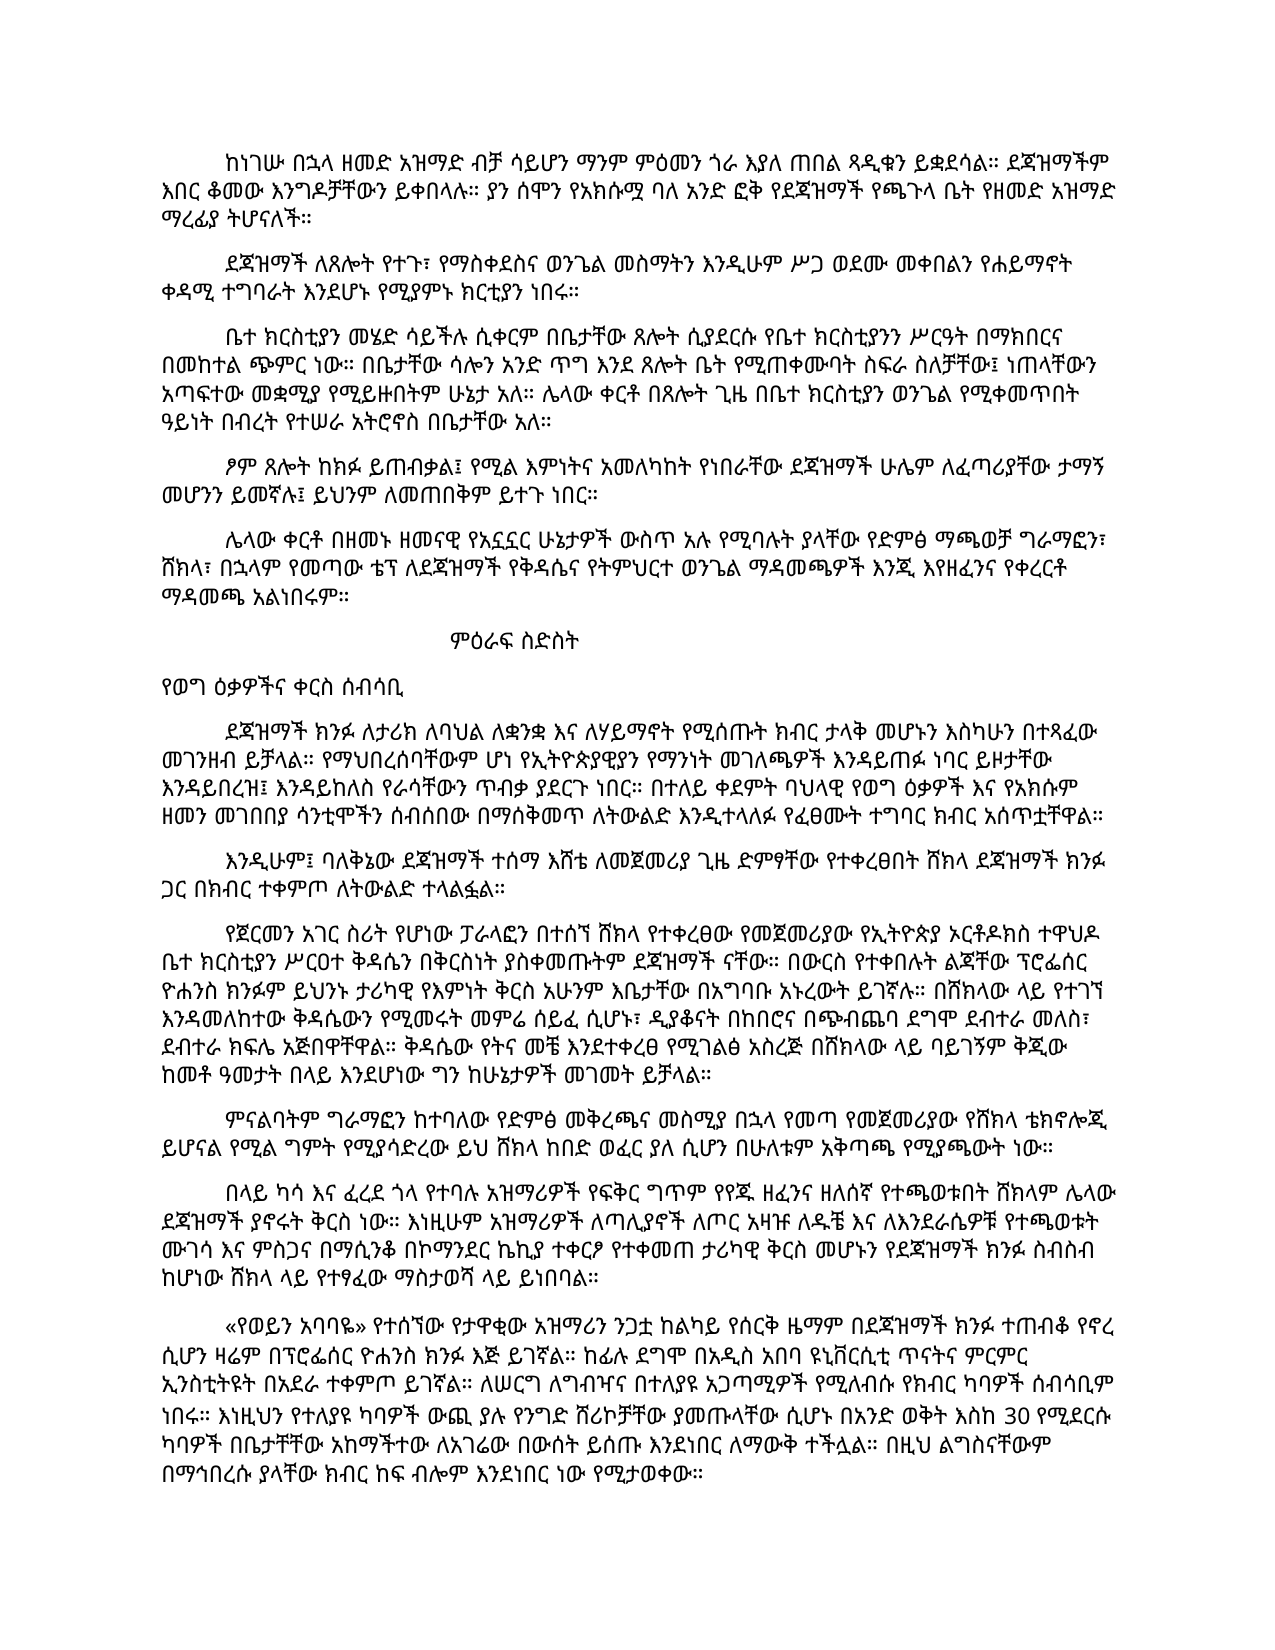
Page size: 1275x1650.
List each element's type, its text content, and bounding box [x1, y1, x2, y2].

text ደጃዝማች ለጸሎት የተጉ፣ የማስቀደስና ወንጌል መስማትን እንዲሁም ሥጋ ወደሙ መቀበልን የሐይማኖት ቀዳሚ ተግባራት እንደሆኑ የሚያምኑ ክርቲያን ነበሩ። [161, 251, 1125, 306]
text ምናልባትም ግራማፎን ከተባለው የድምፅ መቅረጫና መስሚያ በኋላ የመጣ የመጀመሪያው የሸክላ ቴክኖሎጂ ይሆናል የሚል ግምት የሚያሳድረው ይህ ሸክላ ከበድ ወፈር ያለ ሲሆን በሁለቱም አቅጣጫ የሚያጫውት ነው። [161, 1107, 1125, 1162]
text ቤተ ክርስቲያን መሄድ ሳይችሉ ሲቀርም በቤታቸው ጸሎት ሲያደርሱ የቤተ ክርስቲያንን ሥርዓት በማክበርና በመከተል ጭምር ነው። በቤታቸው ሳሎን አንድ ጥግ እንደ ጸሎት ቤት የሚጠቀሙባት ስፍራ ስለቻቸው፤ ነጠላቸውን አጣፍተው መቋሚያ የሚይዙበትም ሁኔታ አለ። ሌላው ቀርቶ በጸሎት ጊዜ በቤተ ክርስቲያን ወንጌል የሚቀመጥበት ዓይነት በብረት የተሠራ አትሮኖስ በቤታቸው አለ። [161, 324, 1125, 436]
text የጀርመን አገር ስሪት የሆነው ፓራላፎን በተሰኘ ሸክላ የተቀረፀው የመጀመሪያው የኢትዮጵያ ኦርቶዶክስ ተዋህዶ ቤተ ክርስቲያን ሥርዐተ ቅዳሴን በቅርስነት ያስቀመጡትም ደጃዝማች ናቸው። በውርስ የተቀበሉት ልጃቸው ፕሮፌሰር ዮሐንስ ክንፉም ይህንኑ ታሪካዊ የእምነት ቅርስ አሁንም እቤታቸው በአግባቡ አኑረውት ይገኛሉ። በሸክላው ላይ የተገኘ እንዳመለከተው ቅዳሴውን የሚመሩት መምሬ ሰይፈ ሲሆኑ፣ ዲያቆናት በከበሮና በጭብጨባ ደግሞ ደብተራ መለስ፣ ደብተራ ክፍሌ አጅበዋቸዋል። ቅዳሴው የትና መቼ እንደተቀረፀ የሚገልፅ አስረጅ በሸክላው ላይ ባይገኝም ቅጂው ከመቶ ዓመታት በላይ እንደሆነው ግን ከሁኔታዎች መገመት ይቻላል። [161, 921, 1125, 1089]
text «የወይን አባባዬ» የተሰኘው የታዋቂው አዝማሪን ንጋቷ ከልካይ የሰርቅ ዜማም በደጃዝማች ክንፉ ተጠብቆ የኖረ ሲሆን ዛሬም በፕሮፌሰር ዮሐንስ ክንፉ እጅ ይገኛል። ከፊሉ ደግሞ በአዲስ አበባ ዩኒቨርሲቲ ጥናትና ምርምር ኢንስቲትዩት በአደራ ተቀምጦ ይገኛል። ለሠርግ ለግብዣና በተለያዩ አጋጣሚዎች የሚለብሱ የክብር ካባዎች ሰብሳቢም ነበሩ። እነዚህን የተለያዩ ካባዎች ውጪ ያሉ የንግድ ሸሪኮቻቸው ያመጡላቸው ሲሆኑ በአንድ ወቅት እስከ 30 የሚደርሱ ካባዎች በቤታቸቸው አከማችተው ለአገሬው በውሰት ይሰጡ እንደነበር ለማውቅ ተችሏል። በዚህ ልግስናቸውም በማኅበረሱ ያላቸው ክብር ከፍ ብሎም እንደነበር ነው የሚታወቀው። [161, 1310, 1125, 1487]
text በላይ ካሳ እና ፈረደ ጎላ የተባሉ አዝማሪዎች የፍቅር ግጥም የየጁ ዘፈንና ዘለሰኛ የተጫወቱበት ሸክላም ሌላው ደጃዝማች ያኖሩት ቅርስ ነው። እነዚሁም አዝማሪዎች ለጣሊያኖች ለጦር አዛዡ ለዱቼ እና ለእንደራሴዎቹ የተጫወቱት ሙገሳ እና ምስጋና በማሲንቆ በኮማንደር ኬኪያ ተቀርፆ የተቀመጠ ታሪካዊ ቅርስ መሆኑን የደጃዝማች ክንፉ ስብስብ ከሆነው ሸክላ ላይ የተፃፈው ማስታወሻ ላይ ይነበባል። [161, 1181, 1125, 1292]
text እንዲሁም፤ ባለቅኔው ደጃዝማች ተሰማ እሸቴ ለመጀመሪያ ጊዜ ድምፃቸው የተቀረፀበት ሸክላ ደጃዝማች ክንፉ ጋር በክብር ተቀምጦ ለትውልድ ተላልፏል። [161, 848, 1125, 903]
text ደጃዝማች ክንፉ ለታሪክ ለባህል ለቋንቋ እና ለሃይማኖት የሚሰጡት ክብር ታላቅ መሆኑን እስካሁን በተጻፈው መገንዘብ ይቻላል። የማህበረሰባቸውም ሆነ የኢትዮጵያዊያን የማንነት መገለጫዎች እንዳይጠፉ ነባር ይዞታቸው እንዳይበረዝ፤ እንዳይከለስ የራሳቸውን ጥብቃ ያደርጉ ነበር። በተለይ ቀደምት ባህላዊ የወግ ዕቃዎች እና የአክሱም ዘመን መገበበያ ሳንቲሞችን ሰብሰበው በማሰቅመጥ ለትውልድ እንዲተላለፉ የፈፀሙት ተግባር ክብር አሰጥቷቸዋል። [161, 719, 1125, 830]
text ከነገሡ በኋላ ዘመድ አዝማድ ብቻ ሳይሆን ማንም ምዕመን ጎራ እያለ ጠበል ጻዲቁን ይቋደሳል። ደጃዝማችም እበር ቆመው እንግዶቻቸውን ይቀበላሉ። ያን ሰሞን የአክሱሟ ባለ አንድ ፎቅ የደጃዝማች የጫጉላ ቤት የዘመድ አዝማድ ማረፊያ ትሆናለች። [161, 150, 1125, 233]
text የወግ ዕቃዎችና ቀርስ ሰብሳቢ [161, 674, 1125, 700]
text ፆም ጸሎት ከክፉ ይጠብቃል፤ የሚል እምነትና አመለካከት የነበራቸው ደጃዝማች ሁሌም ለፈጣሪያቸው ታማኝ መሆንን ይመኛሉ፤ ይህንም ለመጠበቅም ይተጉ ነበር። [161, 454, 1125, 509]
text ሌላው ቀርቶ በዘመኑ ዘመናዊ የአኗኗር ሁኔታዎች ውስጥ አሉ የሚባሉት ያላቸው የድምፅ ማጫወቻ ግራማፎን፣ ሸክላ፣ በኋላም የመጣው ቴፕ ለደጃዝማች የቅዳሴና የትምህርተ ወንጌል ማዳመጫዎች እንጂ እየዘፈንና የቀረርቶ ማዳመጫ አልነበሩም። [161, 527, 1125, 610]
text ምዕራፍ ስድስት [161, 628, 1125, 655]
